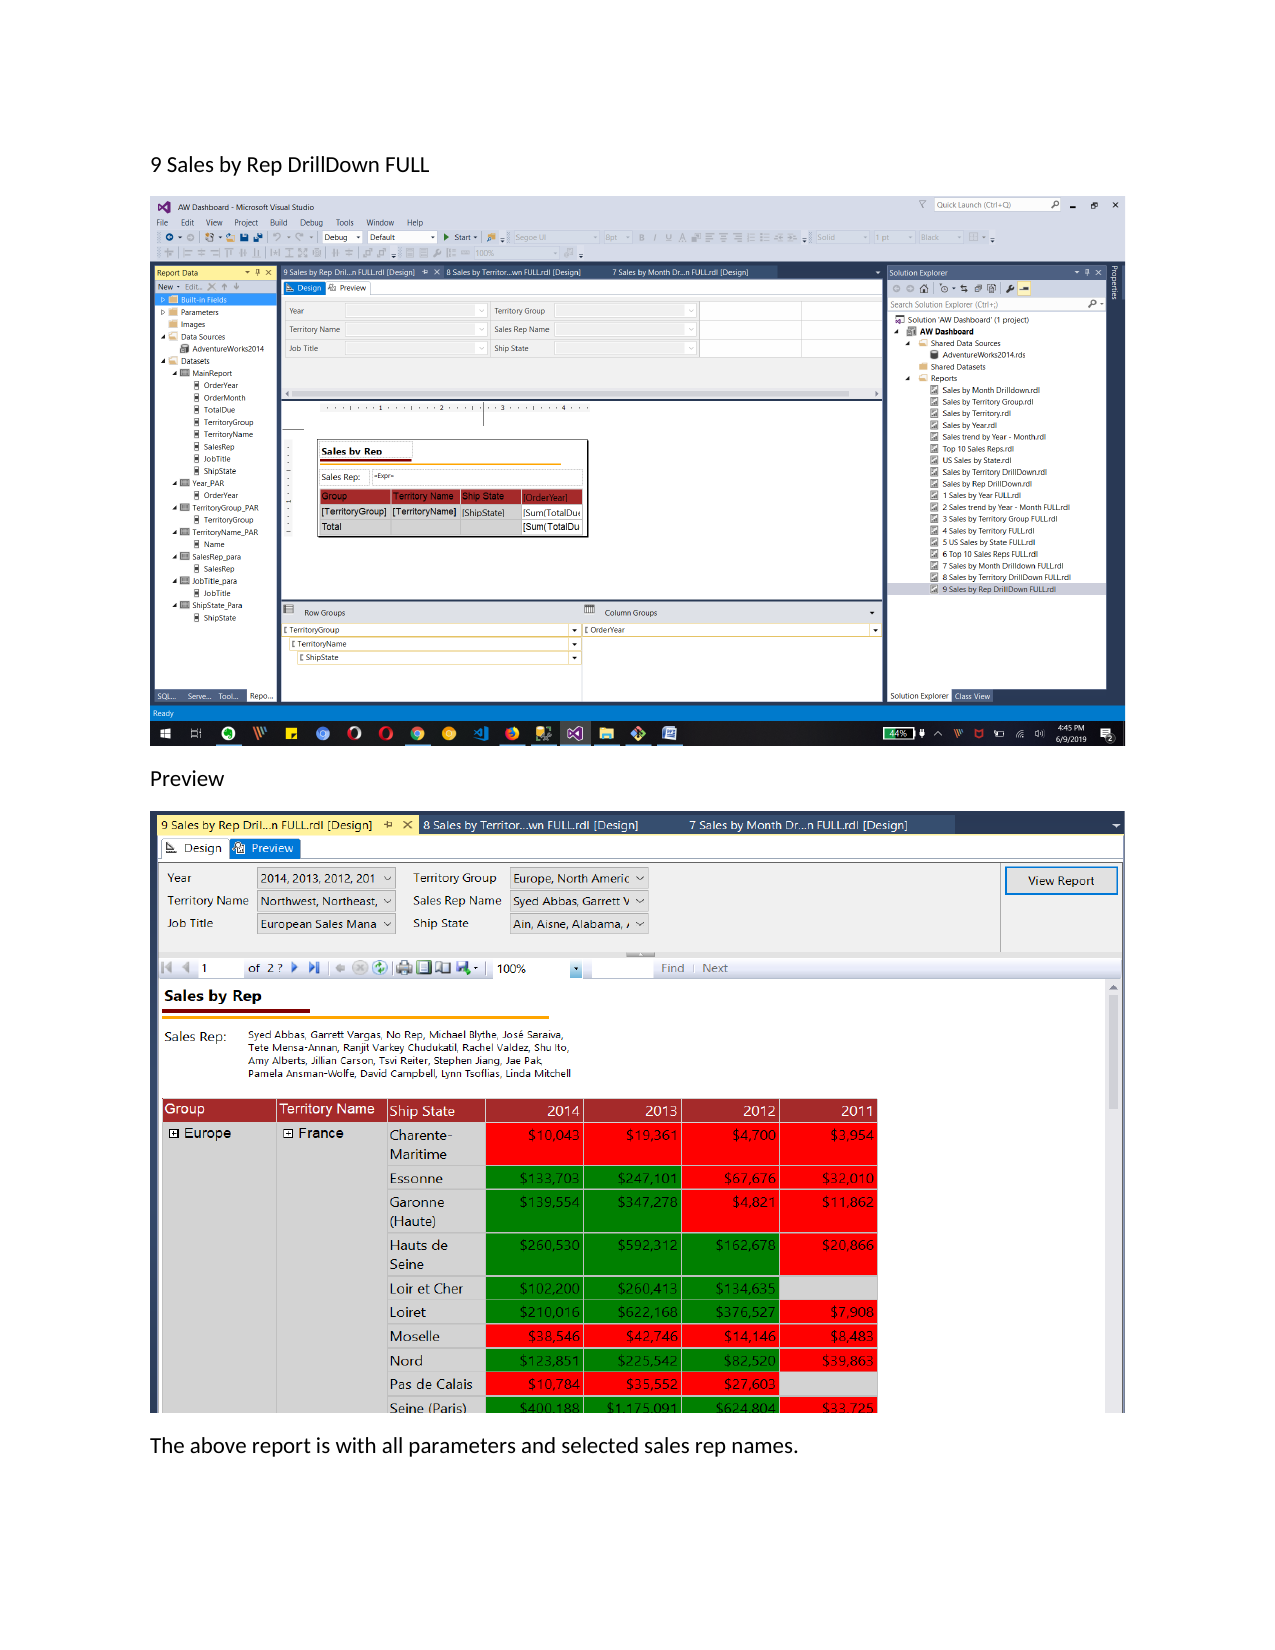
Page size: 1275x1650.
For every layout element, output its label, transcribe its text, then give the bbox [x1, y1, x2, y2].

picture [150, 811, 1125, 1413]
text 9 Sales by Rep DrillDown FULL [150, 150, 1125, 178]
text The above report is with all parameters and selected sales rep names. [150, 1432, 1125, 1460]
picture [150, 196, 1125, 746]
text Preview [150, 764, 1125, 792]
